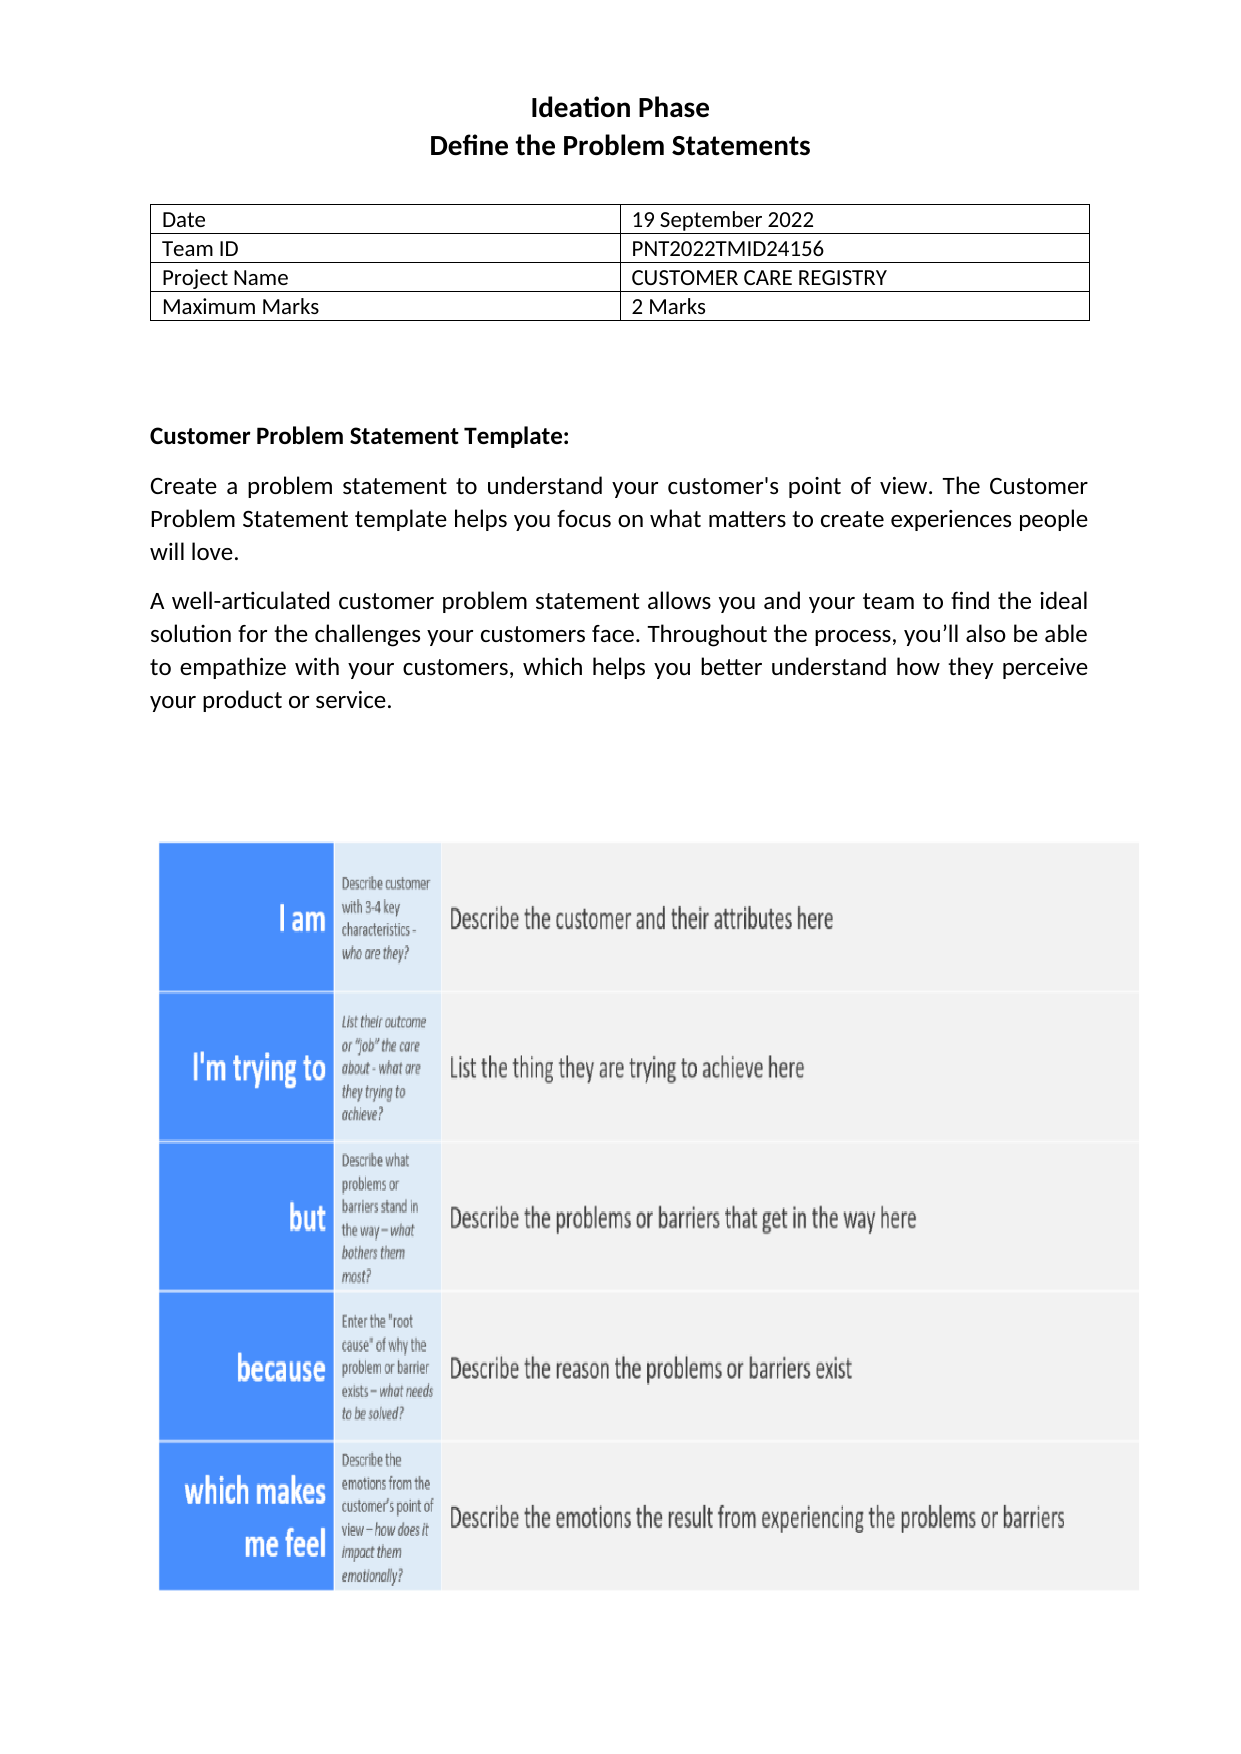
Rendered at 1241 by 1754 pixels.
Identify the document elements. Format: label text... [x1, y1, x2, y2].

table_header 19 September 2022 [621, 205, 1089, 233]
table_cell Project Name [151, 263, 620, 291]
text Define the Problem Statements [150, 127, 1090, 163]
text Ideation Phase [150, 89, 1090, 124]
table_header Date [151, 205, 620, 233]
table_cell Team ID [151, 234, 620, 262]
table_cell Maximum Marks [151, 292, 620, 320]
table_cell PNT2022TMID24156 [621, 234, 1089, 262]
text A well-articulated customer problem statement allows you and your team to find the ideal solution for the challenges your customers face. Throughout the process, you’ll also be able to empathize with your customers, which helps you better understand how they perceive your product or service. [150, 585, 1090, 715]
picture [150, 832, 1144, 1603]
text Customer Problem Statement Template: [150, 420, 1090, 451]
table_cell CUSTOMER CARE REGISTRY [621, 263, 1089, 291]
text Create a problem statement to understand your customer's point of view. The Customer Problem Statement template helps you focus on what matters to create experiences people will love. [150, 470, 1090, 566]
table_cell 2 Marks [621, 292, 1089, 320]
